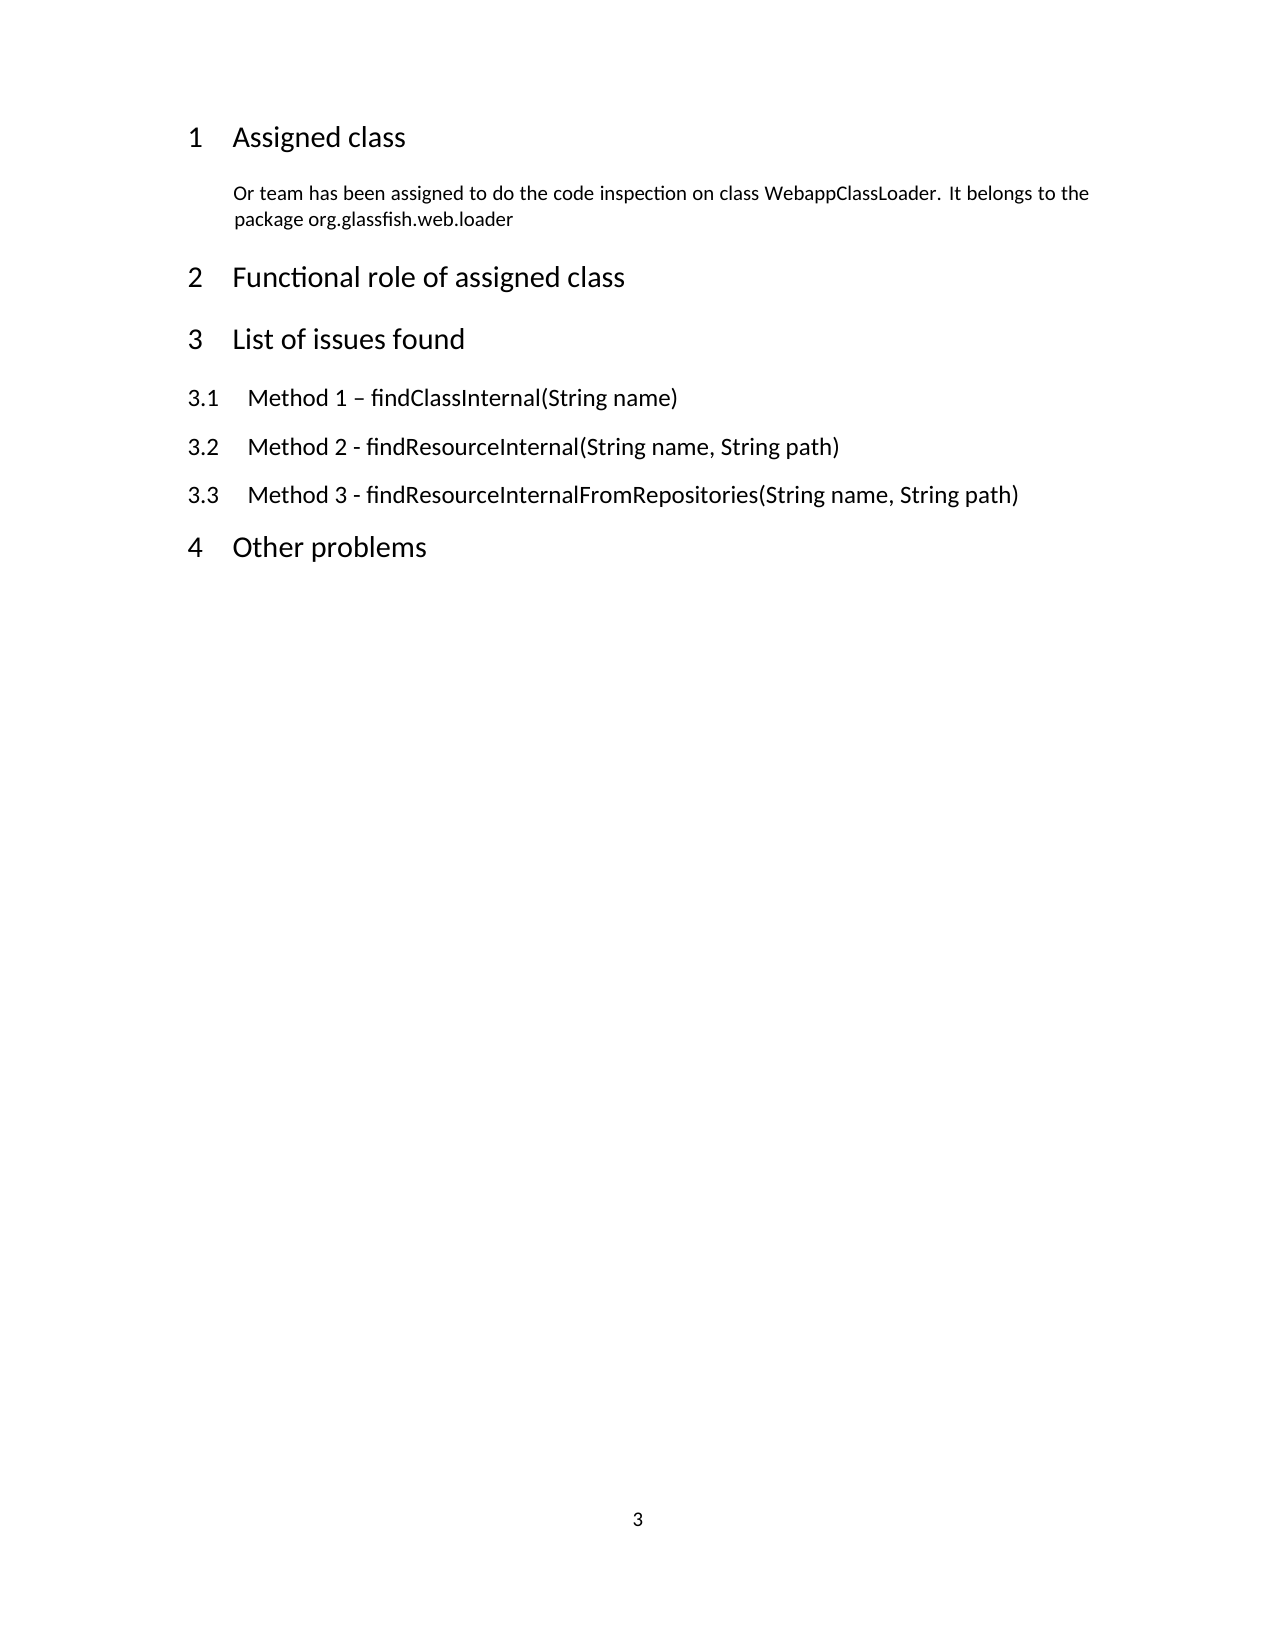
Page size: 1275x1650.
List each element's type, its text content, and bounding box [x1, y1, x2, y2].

subtitle List of issues found [187, 320, 1088, 357]
subtitle Assigned class [187, 118, 1088, 155]
subtitle Functional role of assigned class [187, 258, 1088, 295]
subtitle Method 3 - findResourceInternalFromRepositories(String name, String path) [187, 479, 1088, 510]
subtitle Method 2 - findResourceInternal(String name, String path) [187, 431, 1088, 461]
subtitle Other problems [187, 528, 1088, 565]
subtitle Method 1 – findClassInternal(String name) [187, 382, 1088, 413]
text Or team has been assigned to do the code inspection on class WebappClassLoader. It belongs to the package org.glassfish.web.loader [233, 180, 1089, 232]
